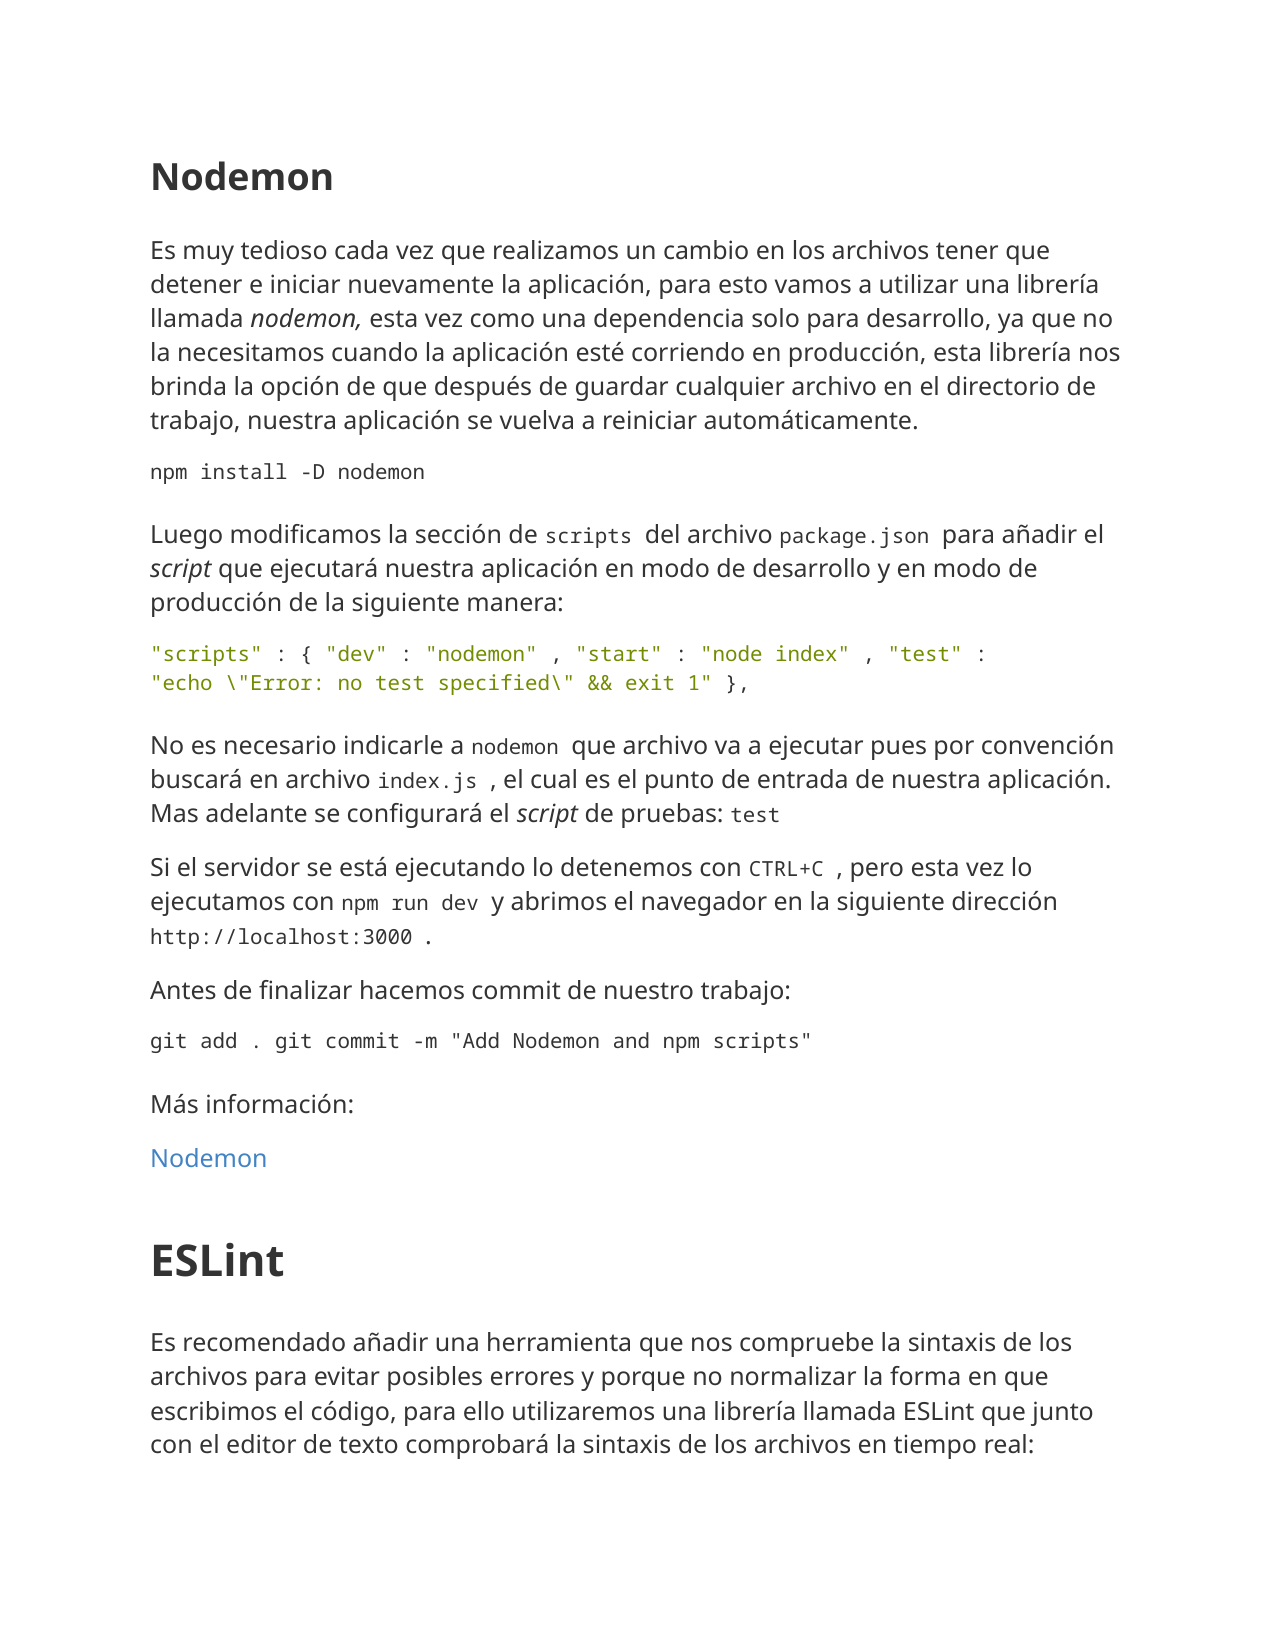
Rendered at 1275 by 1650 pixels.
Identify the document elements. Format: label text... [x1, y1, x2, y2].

text No es necesario indicarle a nodemon que archivo va a ejecutar pues por convención buscará en archivo index.js , el cual es el punto de entrada de nuestra aplicación. Mas adelante se configurará el script de pruebas: test [150, 727, 1125, 829]
text ESLint [150, 1229, 1125, 1289]
text Es recomendado añadir una herramienta que nos compruebe la sintaxis de los archivos para evitar posibles errores y porque no normalizar la forma en que escribimos el código, para ello utilizaremos una librería llamada ESLint que junto con el editor de texto comprobará la sintaxis de los archivos en tiempo real: [150, 1325, 1125, 1461]
text Es muy tedioso cada vez que realizamos un cambio en los archivos tener que detener e iniciar nuevamente la aplicación, para esto vamos a utilizar una librería llamada nodemon, esta vez como una dependencia solo para desarrollo, ya que no la necesitamos cuando la aplicación esté corriendo en producción, esta librería nos brinda la opción de que después de guardar cualquier archivo en el directorio de trabajo, nuestra aplicación se vuelva a reiniciar automáticamente. [150, 232, 1125, 437]
text Si el servidor se está ejecutando lo detenemos con CTRL+C , pero esta vez lo ejecutamos con npm run dev y abrimos el navegador en la siguiente dirección http://localhost:3000 . [150, 850, 1125, 952]
text git add . git commit -m "Add Nodemon and npm scripts" [150, 1027, 1125, 1055]
text npm install -D nodemon [150, 457, 1125, 485]
text "scripts" : { "dev" : "nodemon" , "start" : "node index" , "test" : "echo \"Error: no test specified\" && exit 1" }, [150, 639, 1125, 696]
text Nodemon [150, 150, 1125, 201]
text Nodemon [150, 1141, 1125, 1175]
text Antes de finalizar hacemos commit de nuestro trabajo: [150, 972, 1125, 1006]
text Luego modificamos la sección de scripts del archivo package.json para añadir el script que ejecutará nuestra aplicación en modo de desarrollo y en modo de producción de la siguiente manera: [150, 517, 1125, 619]
text Más información: [150, 1086, 1125, 1120]
